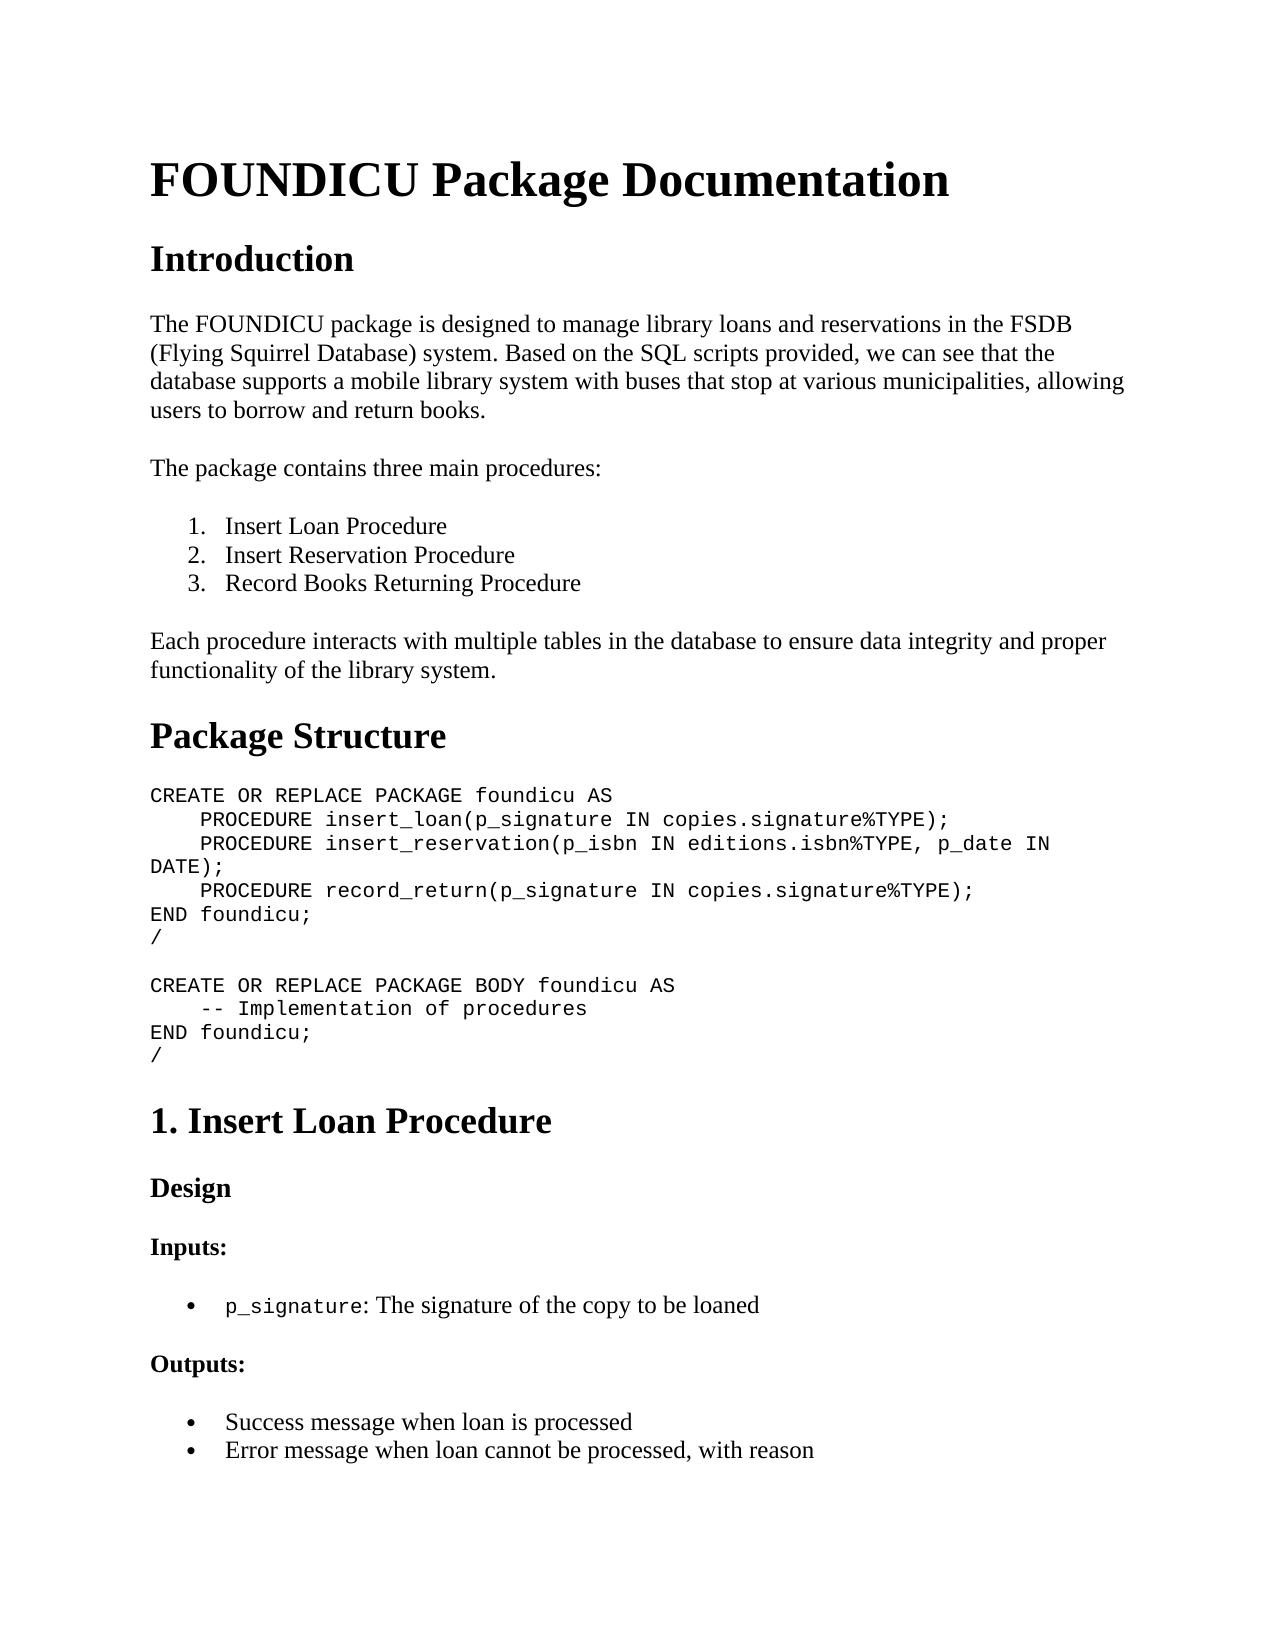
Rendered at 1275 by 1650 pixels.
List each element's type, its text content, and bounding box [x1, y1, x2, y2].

text / [150, 1046, 1125, 1069]
text -- Implementation of procedures [150, 998, 1125, 1022]
text CREATE OR REPLACE PACKAGE foundicu AS [150, 785, 1125, 809]
text Outputs: [150, 1349, 1125, 1378]
text PROCEDURE insert_reservation(p_isbn IN editions.isbn%TYPE, p_date IN DATE); [150, 833, 1125, 880]
text / [150, 927, 1125, 951]
list Record Books Returning Procedure [187, 568, 1125, 597]
text Introduction [150, 237, 1125, 280]
text The FOUNDICU package is designed to manage library loans and reservations in the FSDB (Flying Squirrel Database) system. Based on the SQL scripts provided, we can see that the database supports a mobile library system with buses that stop at various municipalities, allowing users to borrow and return books. [150, 309, 1125, 424]
text Inputs: [150, 1232, 1125, 1261]
text Each procedure interacts with multiple tables in the database to ensure data integrity and proper functionality of the library system. [150, 626, 1125, 684]
text END foundicu; [150, 904, 1125, 927]
text The package contains three main procedures: [150, 453, 1125, 482]
text CREATE OR REPLACE PACKAGE BODY foundicu AS [150, 974, 1125, 998]
text Package Structure [150, 713, 1125, 756]
list Success message when loan is processed [187, 1407, 1125, 1436]
text FOUNDICU Package Documentation [150, 150, 1125, 207]
list Insert Reservation Procedure [187, 540, 1125, 568]
text END foundicu; [150, 1022, 1125, 1046]
text 1. Insert Loan Procedure [150, 1098, 1125, 1141]
list p_signature: The signature of the copy to be loaned [187, 1290, 1125, 1320]
text Design [150, 1171, 1125, 1203]
list Insert Loan Procedure [187, 511, 1125, 540]
list Error message when loan cannot be processed, with reason [187, 1436, 1125, 1464]
text PROCEDURE insert_loan(p_signature IN copies.signature%TYPE); [150, 809, 1125, 833]
text PROCEDURE record_return(p_signature IN copies.signature%TYPE); [150, 880, 1125, 904]
